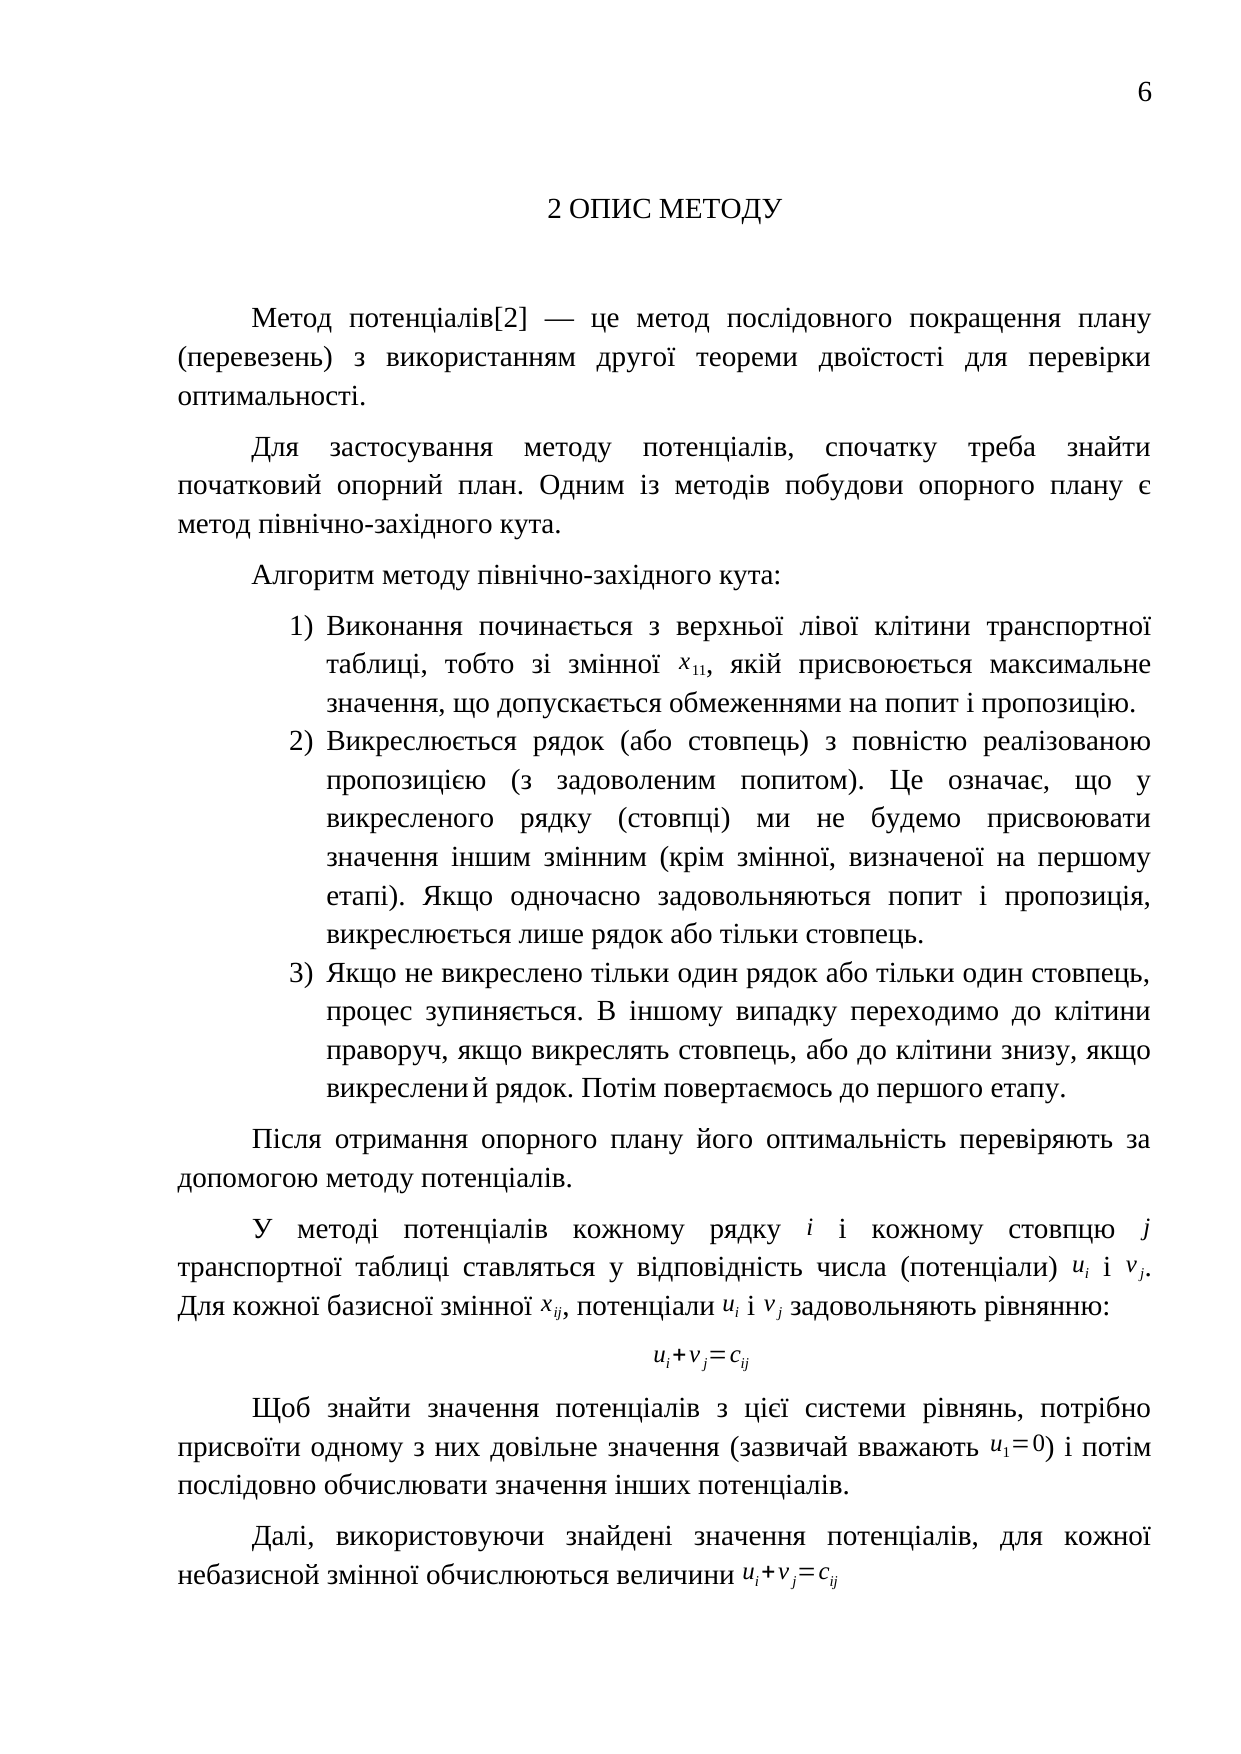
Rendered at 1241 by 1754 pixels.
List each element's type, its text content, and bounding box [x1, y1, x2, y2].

text Для застосування методу потенціалів, спочатку треба знайти початковий опорний план. Одним із методів побудови опорного плану є метод північно-західного кута. [177, 429, 1152, 539]
subtitle 2 ОПИС МЕТОДУ [177, 191, 1152, 224]
text У методі потенціалів кожному рядку і кожному стовпцю транспортної таблиці ставляться у відповідність числа (потенціали) і . Для кожної базисної змінної , потенціали і задовольняють рівнянню: [177, 1211, 1152, 1322]
text Щоб знайти значення потенціалів з цієї системи рівнянь, потрібно присвоїти одному з них довільне значення (зазвичай вважають ) і потім послідовно обчислювати значення інших потенціалів. [177, 1390, 1152, 1501]
list Викреслюється рядок (або стовпець) з повністю реалізованою пропозицією (з задоволеним попитом). Це означає, що у викресленого рядку (стовпці) ми не будемо присвоювати значення іншим змінним (крім змінної, визначеної на першому етапі). Якщо одночасно задовольняються попит і пропозиція, викреслюється лише рядок або тільки стовпець. [289, 723, 1152, 950]
list Виконання починається з верхньої лівої клітини транспортної таблиці, тобто зі змінної , якій присвоюється максимальне значення, що допускається обмеженнями на попит і пропозицію. [289, 608, 1152, 718]
text Далі, використовуючи знайдені значення потенціалів, для кожної небазисной змінної обчислюються величини [177, 1518, 1152, 1590]
list Якщо не викреслено тільки один рядок або тільки один стовпець, процес зупиняється. В іншому випадку переходимо до клітини праворуч, якщо викреслять стовпець, або до клітини знизу, якщо викреслени й рядок. Потім повертаємось до першого етапу. [289, 955, 1152, 1104]
text Метод потенціалів[2] — це метод послідовного покращення плану (перевезень) з використанням другої теореми двоїстості для перевірки оптимальності. [177, 301, 1152, 411]
text Після отримання опорного плану його оптимальність перевіряють за допомогою методу потенціалів. [177, 1121, 1152, 1193]
text Алгоритм методу північно-західного кута: [177, 557, 1152, 590]
